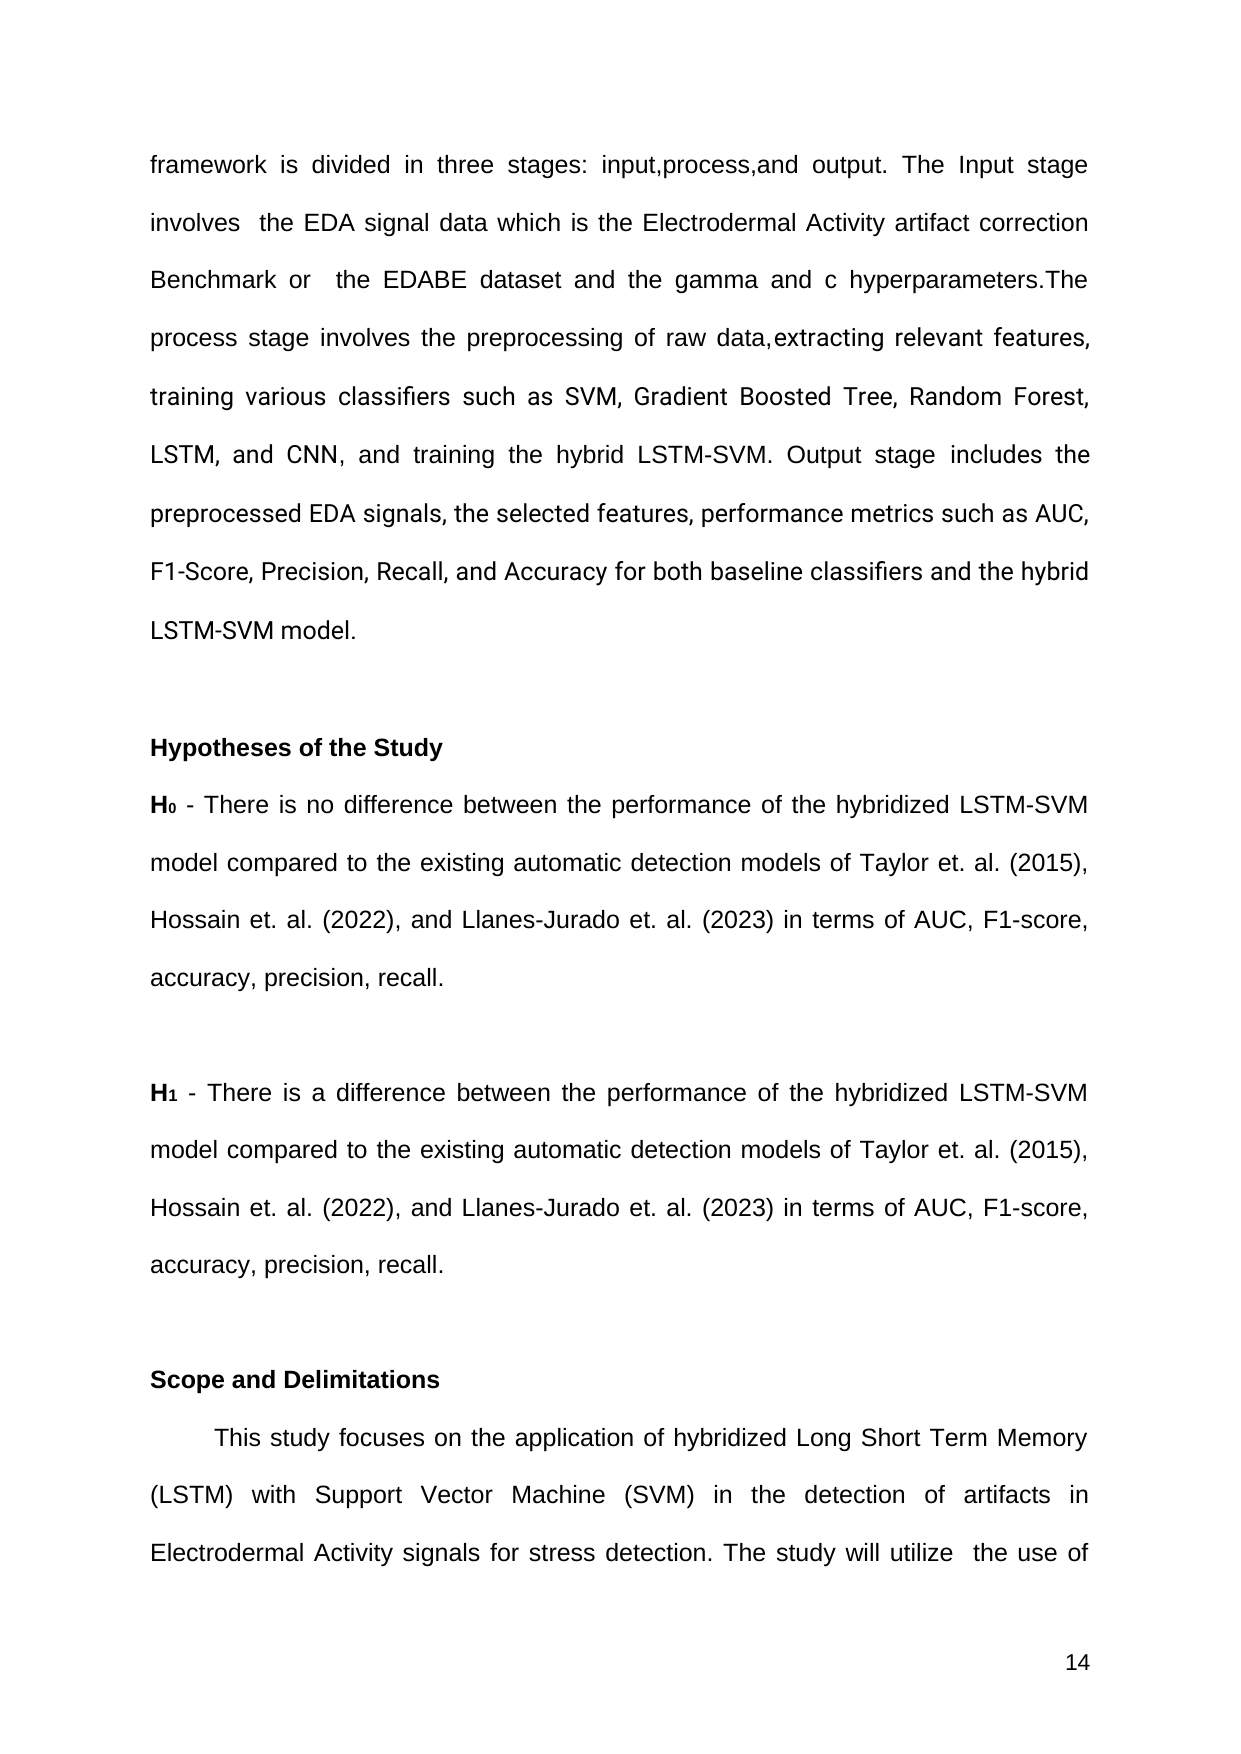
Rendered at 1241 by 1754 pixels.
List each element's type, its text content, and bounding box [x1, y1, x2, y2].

text H1 - There is a difference between the performance of the hybridized LSTM-SVM model compared to the existing automatic detection models of Taylor et. al. (2015), Hossain et. al. (2022), and Llanes-Jurado et. al. (2023) in terms of AUC, F1-score, accuracy, precision, recall. [150, 1078, 1090, 1279]
subtitle Hypotheses of the Study [150, 733, 1090, 761]
subtitle Scope and Delimitations [150, 1365, 1090, 1394]
text H0 - There is no difference between the performance of the hybridized LSTM-SVM model compared to the existing automatic detection models of Taylor et. al. (2015), Hossain et. al. (2022), and Llanes-Jurado et. al. (2023) in terms of AUC, F1-score, accuracy, precision, recall. [150, 790, 1090, 991]
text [150, 150, 1090, 646]
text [150, 1423, 1090, 1566]
